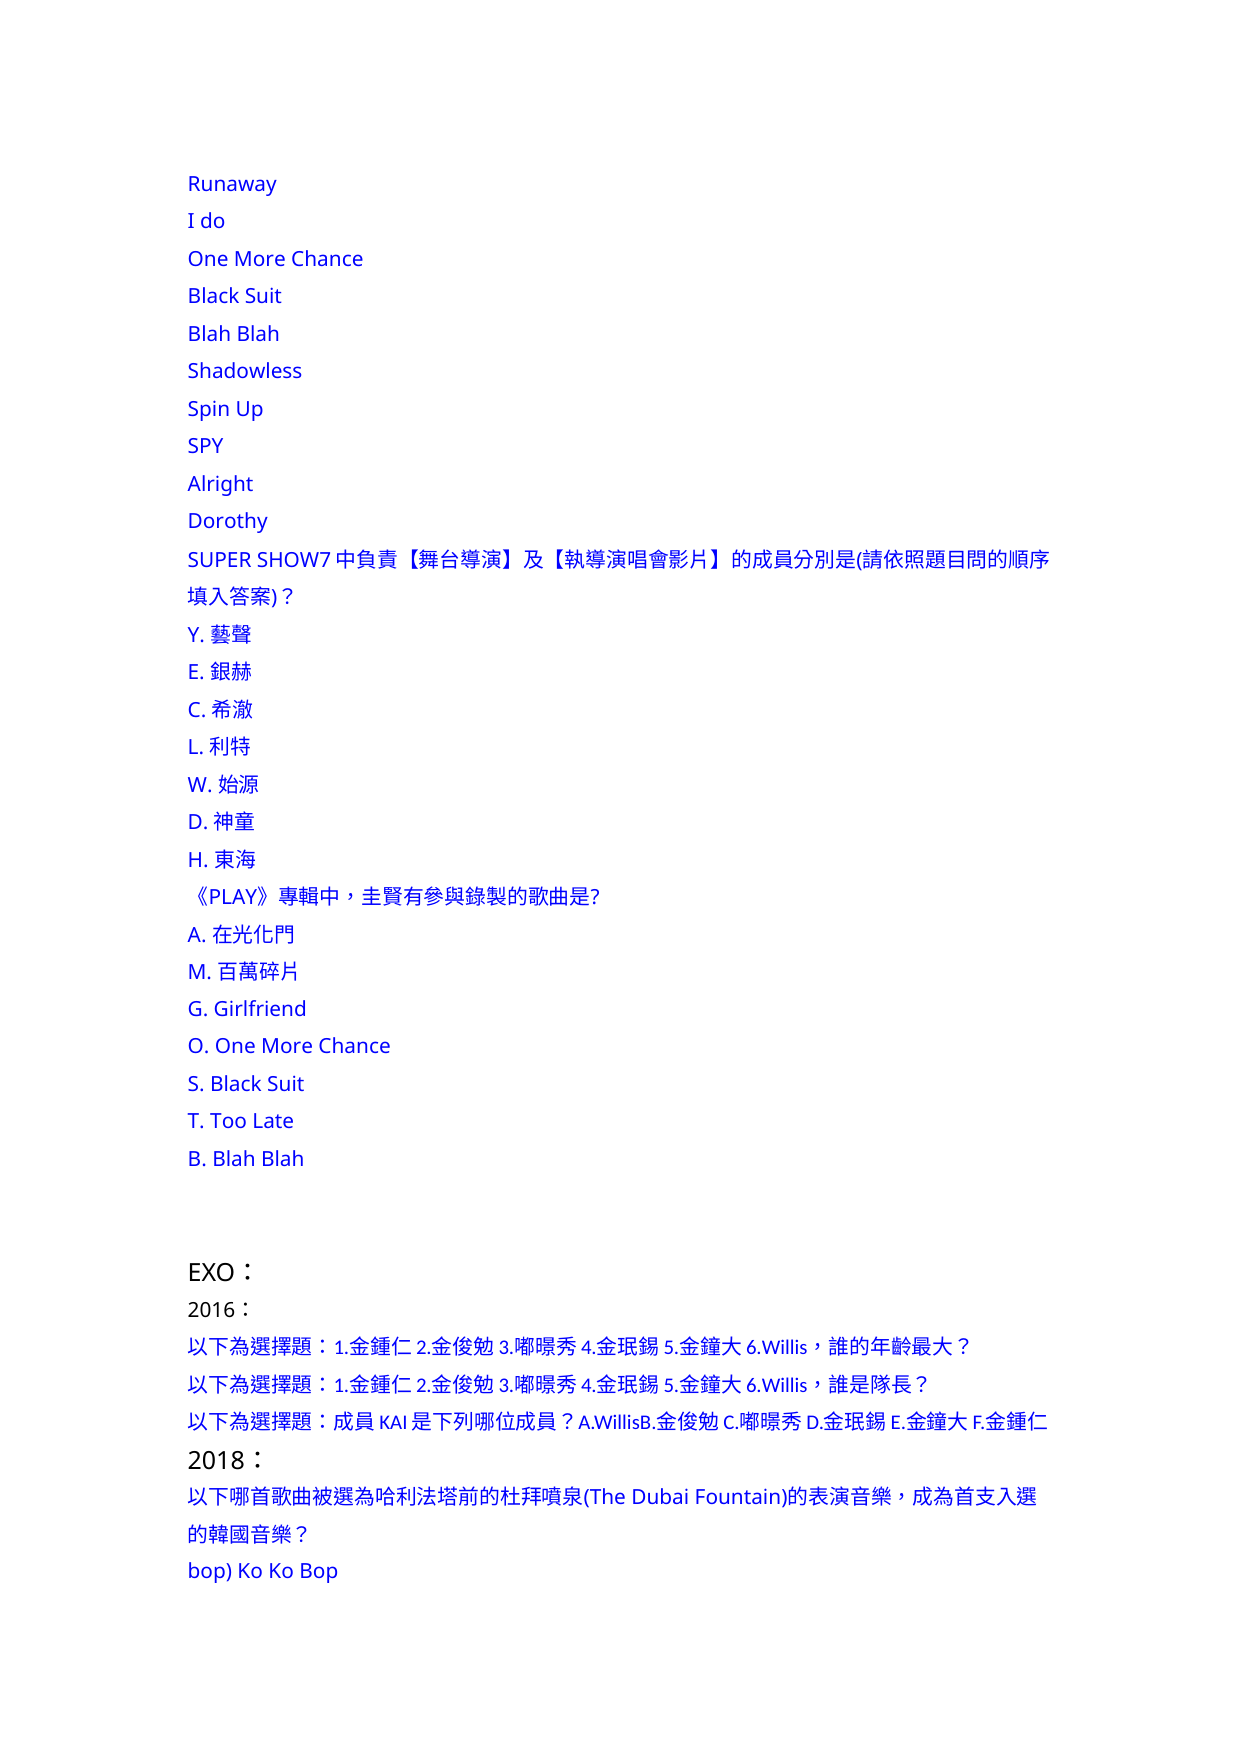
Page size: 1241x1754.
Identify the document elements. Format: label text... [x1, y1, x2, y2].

text 2018： [187, 1439, 1053, 1477]
text O. One More Chance [187, 1027, 1053, 1064]
text 《PLAY》專輯中，圭賢有參與錄製的歌曲是? [187, 877, 1053, 914]
text A. 在光化門 [187, 914, 1053, 952]
text Spin Up [187, 389, 1053, 427]
text 以下為選擇題：1.金鍾仁2.金俊勉3.嘟暻秀4.金珉錫5.金鐘大6.Willis，誰是隊長？ [187, 1364, 1053, 1402]
text M. 百萬碎片 [187, 952, 1053, 989]
text One More Chance [187, 239, 1053, 277]
text E. 銀赫 [187, 652, 1053, 689]
text H. 東海 [187, 839, 1053, 877]
text EXO： [187, 1252, 1053, 1289]
text 以下為選擇題：1.金鍾仁2.金俊勉3.嘟暻秀4.金珉錫5.金鐘大6.Willis，誰的年齡最大？ [187, 1327, 1053, 1364]
text Blah Blah [187, 314, 1053, 352]
text D. 神童 [187, 802, 1053, 839]
text 2016： [187, 1289, 1053, 1327]
text L. 利特 [187, 727, 1053, 764]
text Dorothy [187, 502, 1053, 539]
text Alright [187, 464, 1053, 502]
text bop) Ko Ko Bop [187, 1552, 1053, 1589]
text T. Too Late [187, 1102, 1053, 1139]
text I do [187, 202, 1053, 239]
text Runaway [187, 164, 1053, 202]
text SUPER SHOW7中負責【舞台導演】及【執導演唱會影片】的成員分別是(請依照題目問的順序填入答案)？ [187, 539, 1053, 614]
text SPY [187, 427, 1053, 464]
text Y. 藝聲 [187, 614, 1053, 652]
text 以下為選擇題：成員KAI是下列哪位成員？A.WillisB.金俊勉C.嘟暻秀D.金珉錫E.金鐘大F.金鍾仁 [187, 1402, 1053, 1439]
text 以下哪首歌曲被選為哈利法塔前的杜拜噴泉(The Dubai Fountain)的表演音樂，成為首支入選的韓國音樂？ [187, 1477, 1053, 1552]
text Black Suit [187, 277, 1053, 314]
text B. Blah Blah [187, 1139, 1053, 1177]
text C. 希澈 [187, 689, 1053, 727]
text W. 始源 [187, 764, 1053, 802]
text S. Black Suit [187, 1064, 1053, 1102]
text Shadowless [187, 352, 1053, 389]
text G. Girlfriend [187, 989, 1053, 1027]
